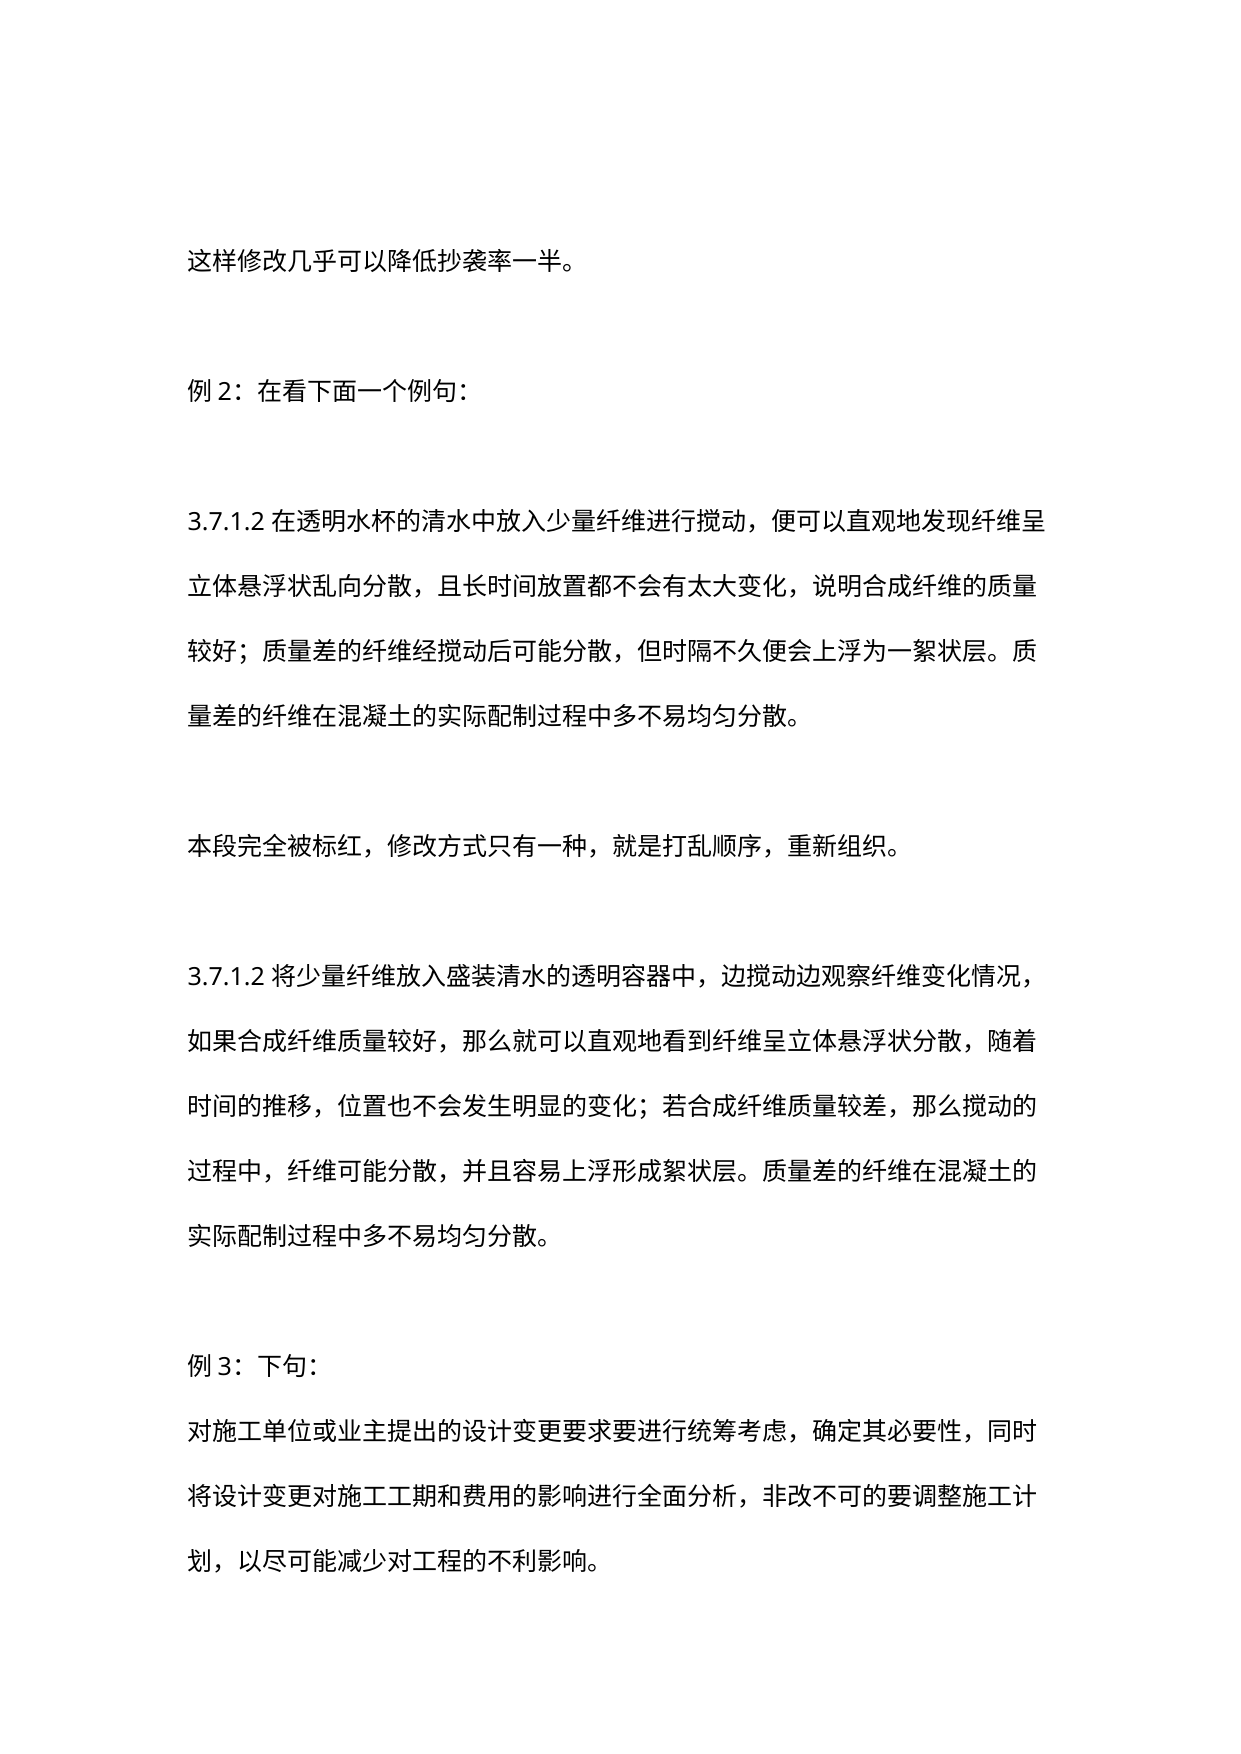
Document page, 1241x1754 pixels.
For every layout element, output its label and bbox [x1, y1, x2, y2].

text [187, 162, 1053, 1592]
